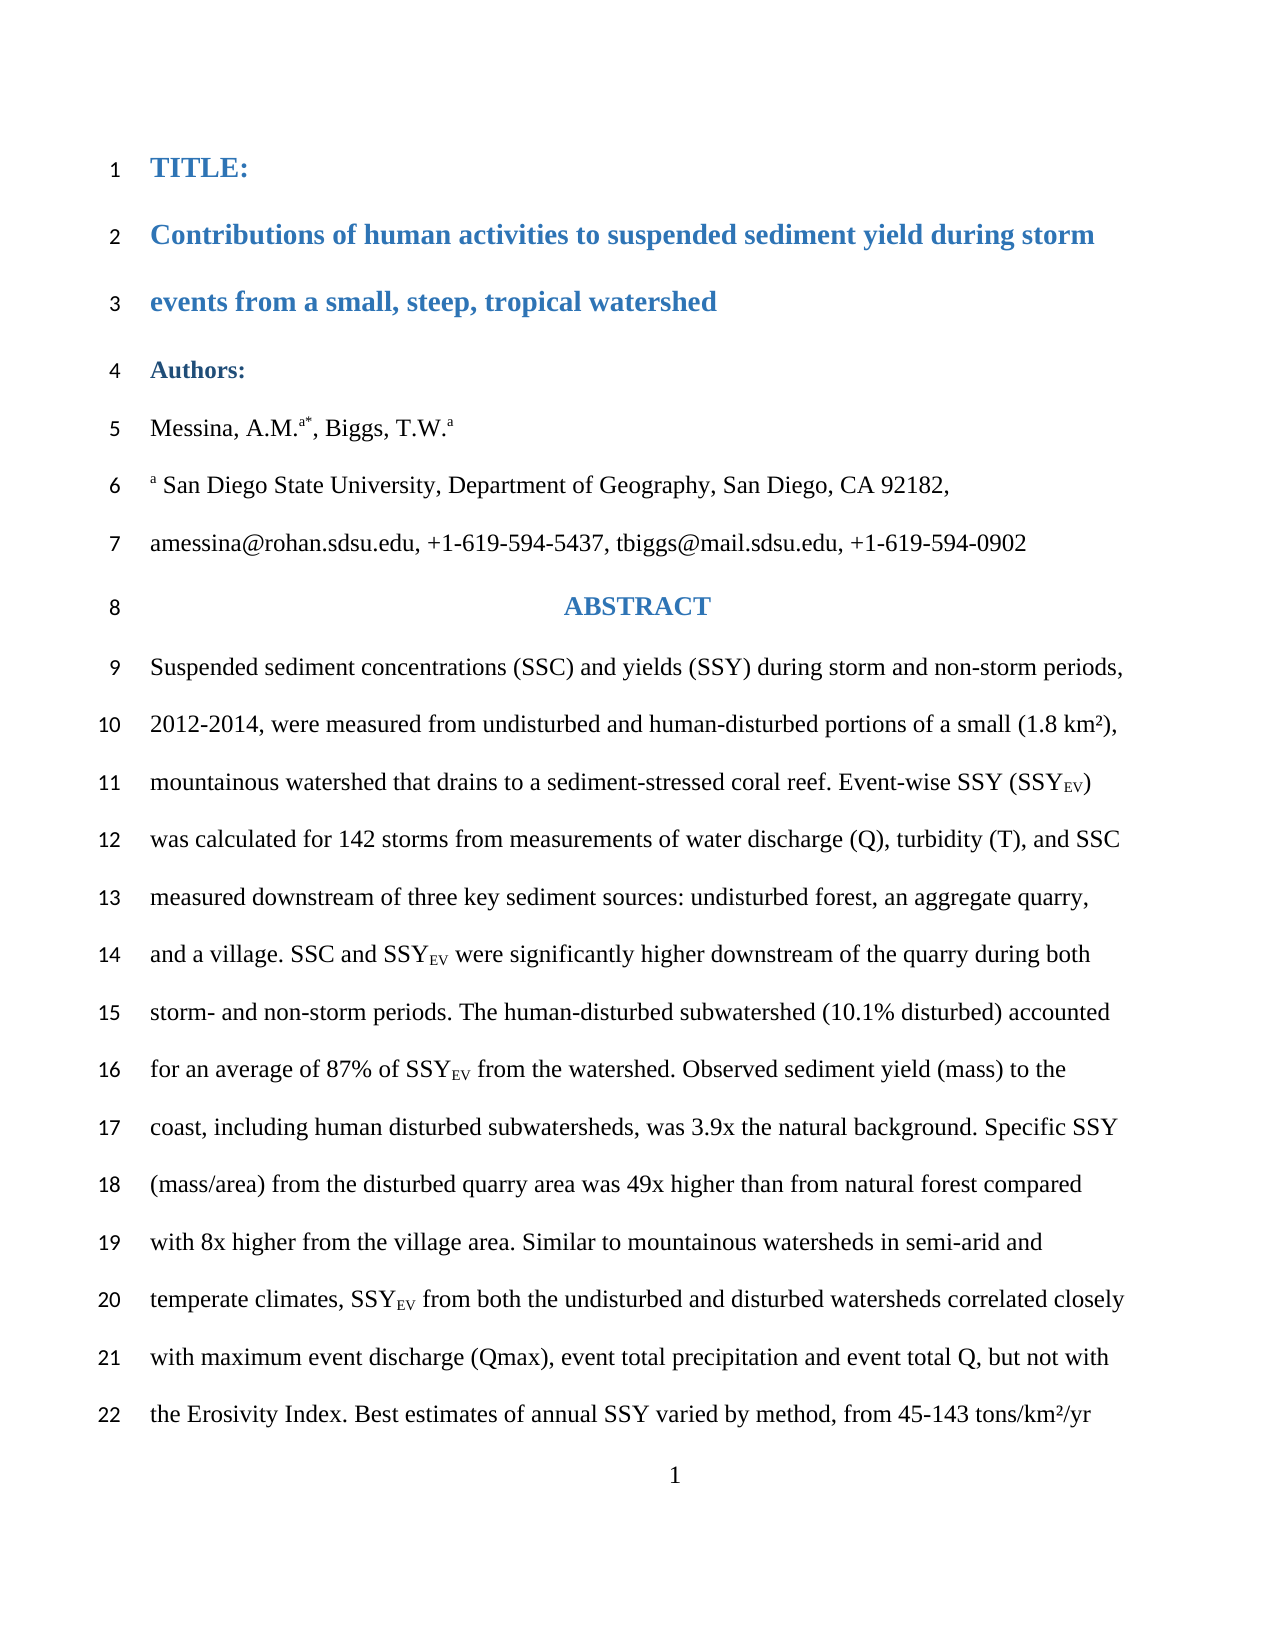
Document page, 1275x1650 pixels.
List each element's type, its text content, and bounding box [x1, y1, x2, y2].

subtitle TITLE: [150, 150, 1125, 183]
subtitle Authors: [150, 355, 1125, 384]
text Messina, A.M.a*, Biggs, T.W.a [150, 413, 1125, 442]
subtitle Contributions of human activities to suspended sediment yield during storm events from a small, steep, tropical watershed [150, 217, 1125, 318]
subtitle ABSTRACT [150, 589, 1125, 621]
text a San Diego State University, Department of Geography, San Diego, CA 92182, amessina@rohan.sdsu.edu, +1-619-594-5437, tbiggs@mail.sdsu.edu, +1-619-594-0902 [150, 470, 1125, 557]
